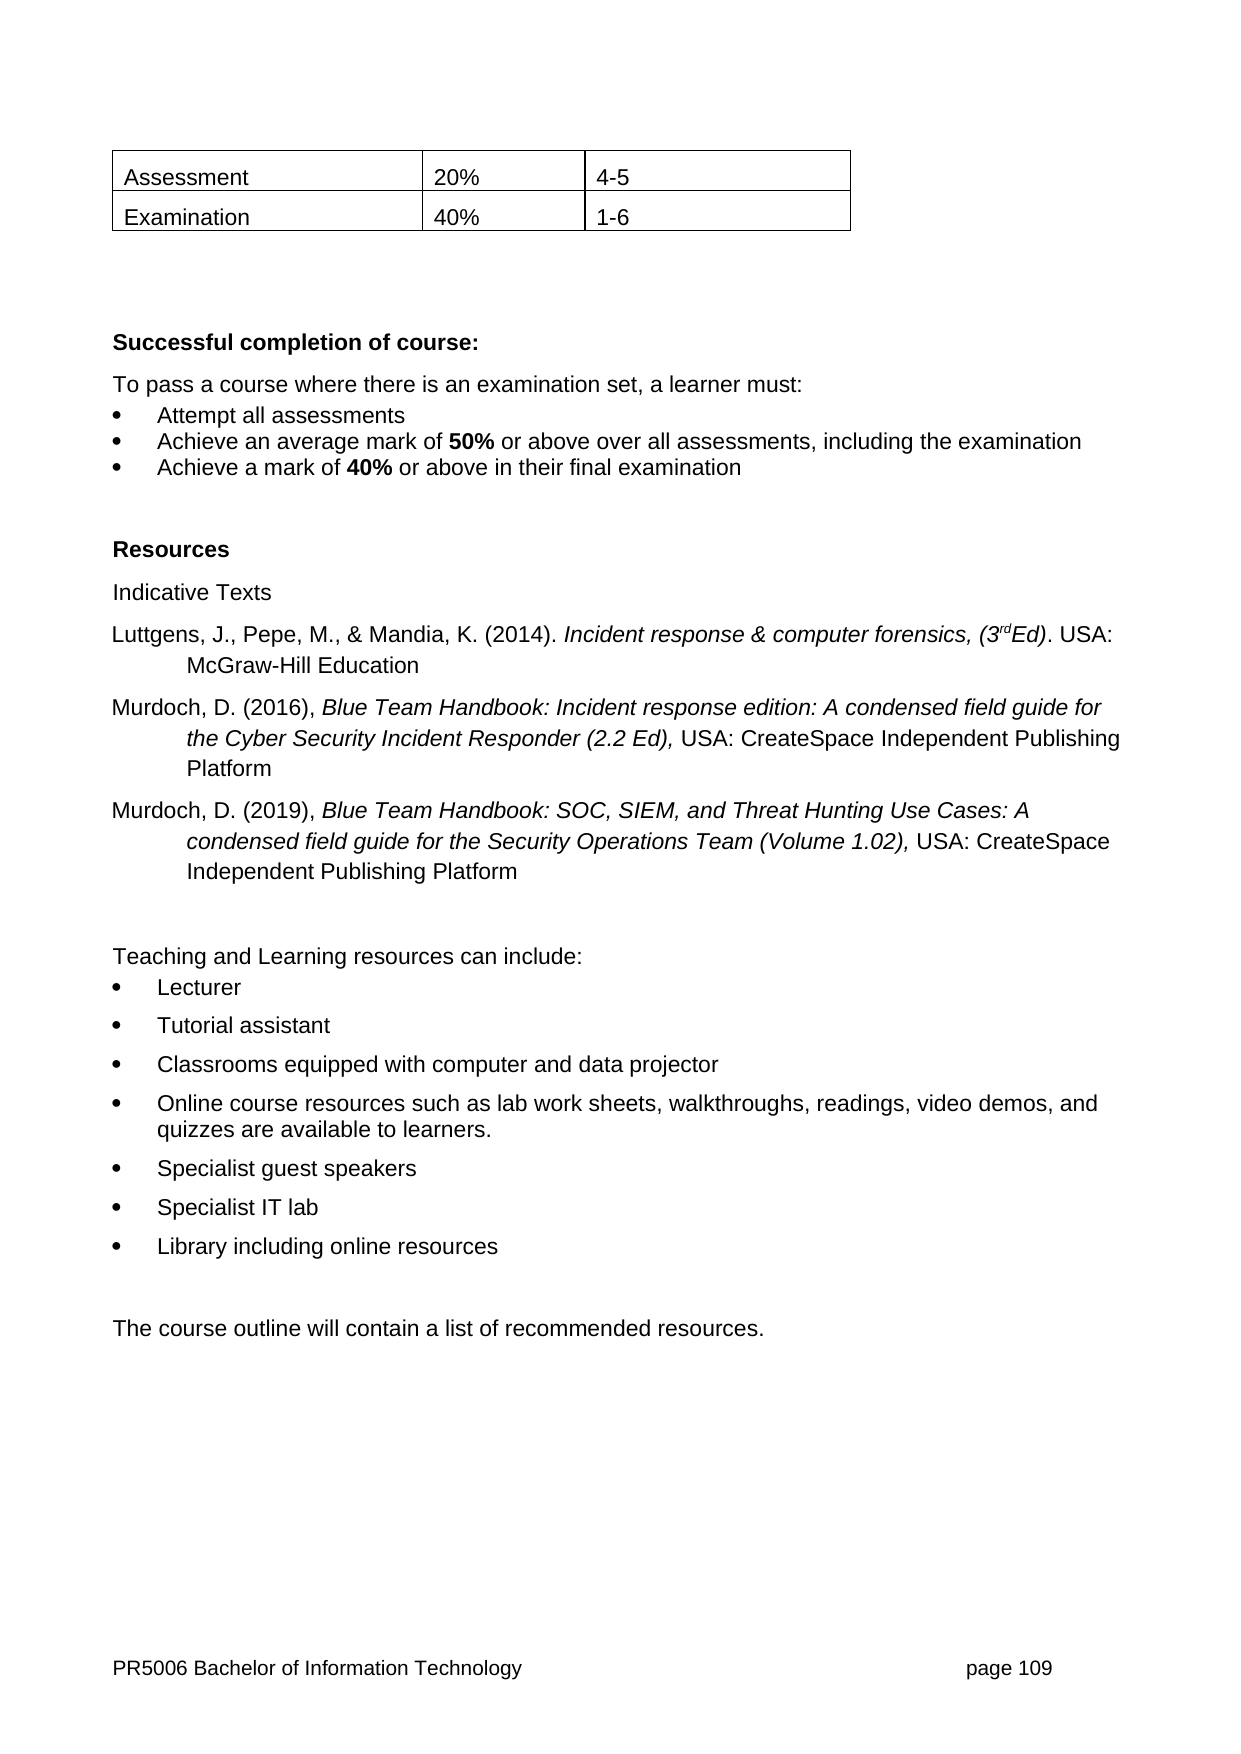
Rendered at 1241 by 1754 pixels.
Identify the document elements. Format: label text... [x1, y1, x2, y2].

list Online course resources such as lab work sheets, walkthroughs, readings, video demos, and quizzes are available to learners. [112, 1090, 1128, 1143]
text Murdoch, D. (2016), Blue Team Handbook: Incident response edition: A condensed field guide for the Cyber Security Incident Responder (2.2 Ed), USA: CreateSpace Independent Publishing Platform [111, 694, 1128, 781]
text Resources [112, 536, 1113, 562]
list Specialist IT lab [112, 1194, 1128, 1220]
text To pass a course where there is an examination set, a learner must: [112, 371, 1128, 398]
text Murdoch, D. (2019), Blue Team Handbook: SOC, SIEM, and Threat Hunting Use Cases: A condensed field guide for the Security Operations Team (Volume 1.02), USA: CreateSpace Independent Publishing Platform [111, 797, 1128, 884]
list Attempt all assessments [113, 402, 1128, 428]
list Lecturer [112, 973, 1128, 1000]
list Achieve a mark of 40% or above in their final examination [113, 454, 1128, 481]
list Library including online resources [112, 1233, 1128, 1259]
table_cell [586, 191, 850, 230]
text Successful completion of course: [112, 329, 1113, 355]
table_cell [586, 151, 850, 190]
list Classrooms equipped with computer and data projector [112, 1051, 1128, 1077]
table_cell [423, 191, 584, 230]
list Tutorial assistant [112, 1012, 1128, 1039]
list Specialist guest speakers [112, 1155, 1128, 1182]
text Teaching and Learning resources can include: [112, 943, 1128, 969]
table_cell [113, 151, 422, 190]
text The course outline will contain a list of recommended resources. [112, 1314, 1128, 1341]
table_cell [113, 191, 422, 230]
text Luttgens, J., Pepe, M., & Mandia, K. (2014). Incident response & computer forensics, (3rdEd). USA: McGraw-Hill Education [111, 621, 1128, 678]
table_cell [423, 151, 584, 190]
list Achieve an average mark of 50% or above over all assessments, including the examination [113, 428, 1128, 454]
text Indicative Texts [112, 579, 1128, 605]
